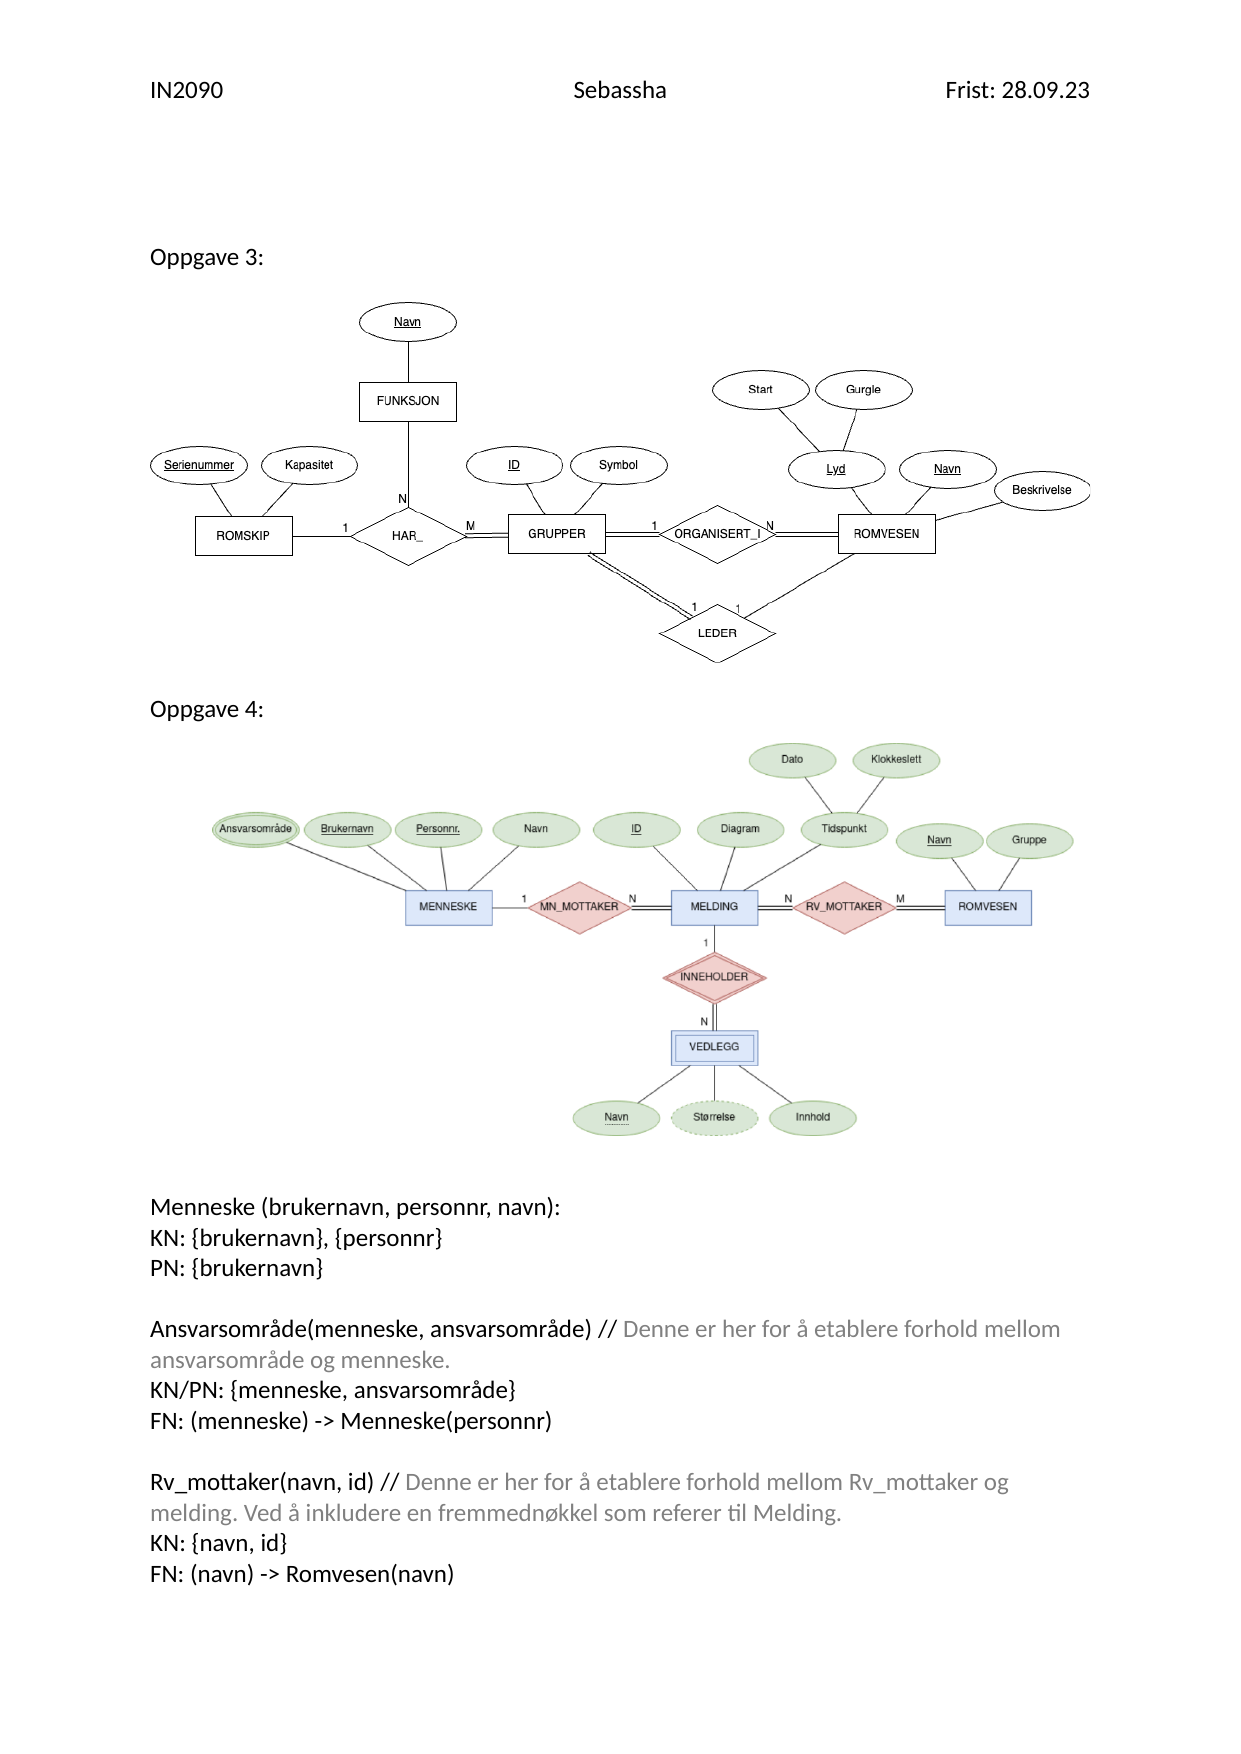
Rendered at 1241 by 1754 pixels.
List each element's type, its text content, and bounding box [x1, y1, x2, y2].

text FN: (navn) -> Romvesen(navn) [150, 1558, 1090, 1588]
text Ansvarsområde(menneske, ansvarsområde) // Denne er her for å etablere forhold mellom ansvarsområde og menneske. [150, 1314, 1090, 1375]
text Oppgave 3: [150, 242, 1090, 272]
text Rv_mottaker(navn, id) // Denne er her for å etablere forhold mellom Rv_mottaker og melding. Ved å inkludere en fremmednøkkel som referer til Melding. [150, 1466, 1090, 1527]
text FN: (menneske) -> Menneske(personnr) [150, 1405, 1090, 1436]
text KN/PN: {menneske, ansvarsområde} [150, 1375, 1090, 1405]
text Oppgave 4: [150, 693, 1090, 723]
text PN: {brukernavn} [150, 1253, 1090, 1283]
picture [150, 302, 1091, 663]
text KN: {brukernavn}, {personnr} [150, 1222, 1090, 1253]
text Menneske (brukernavn, personnr, navn): [150, 1192, 1090, 1222]
text KN: {navn, id} [150, 1527, 1090, 1558]
picture [150, 723, 1091, 1161]
